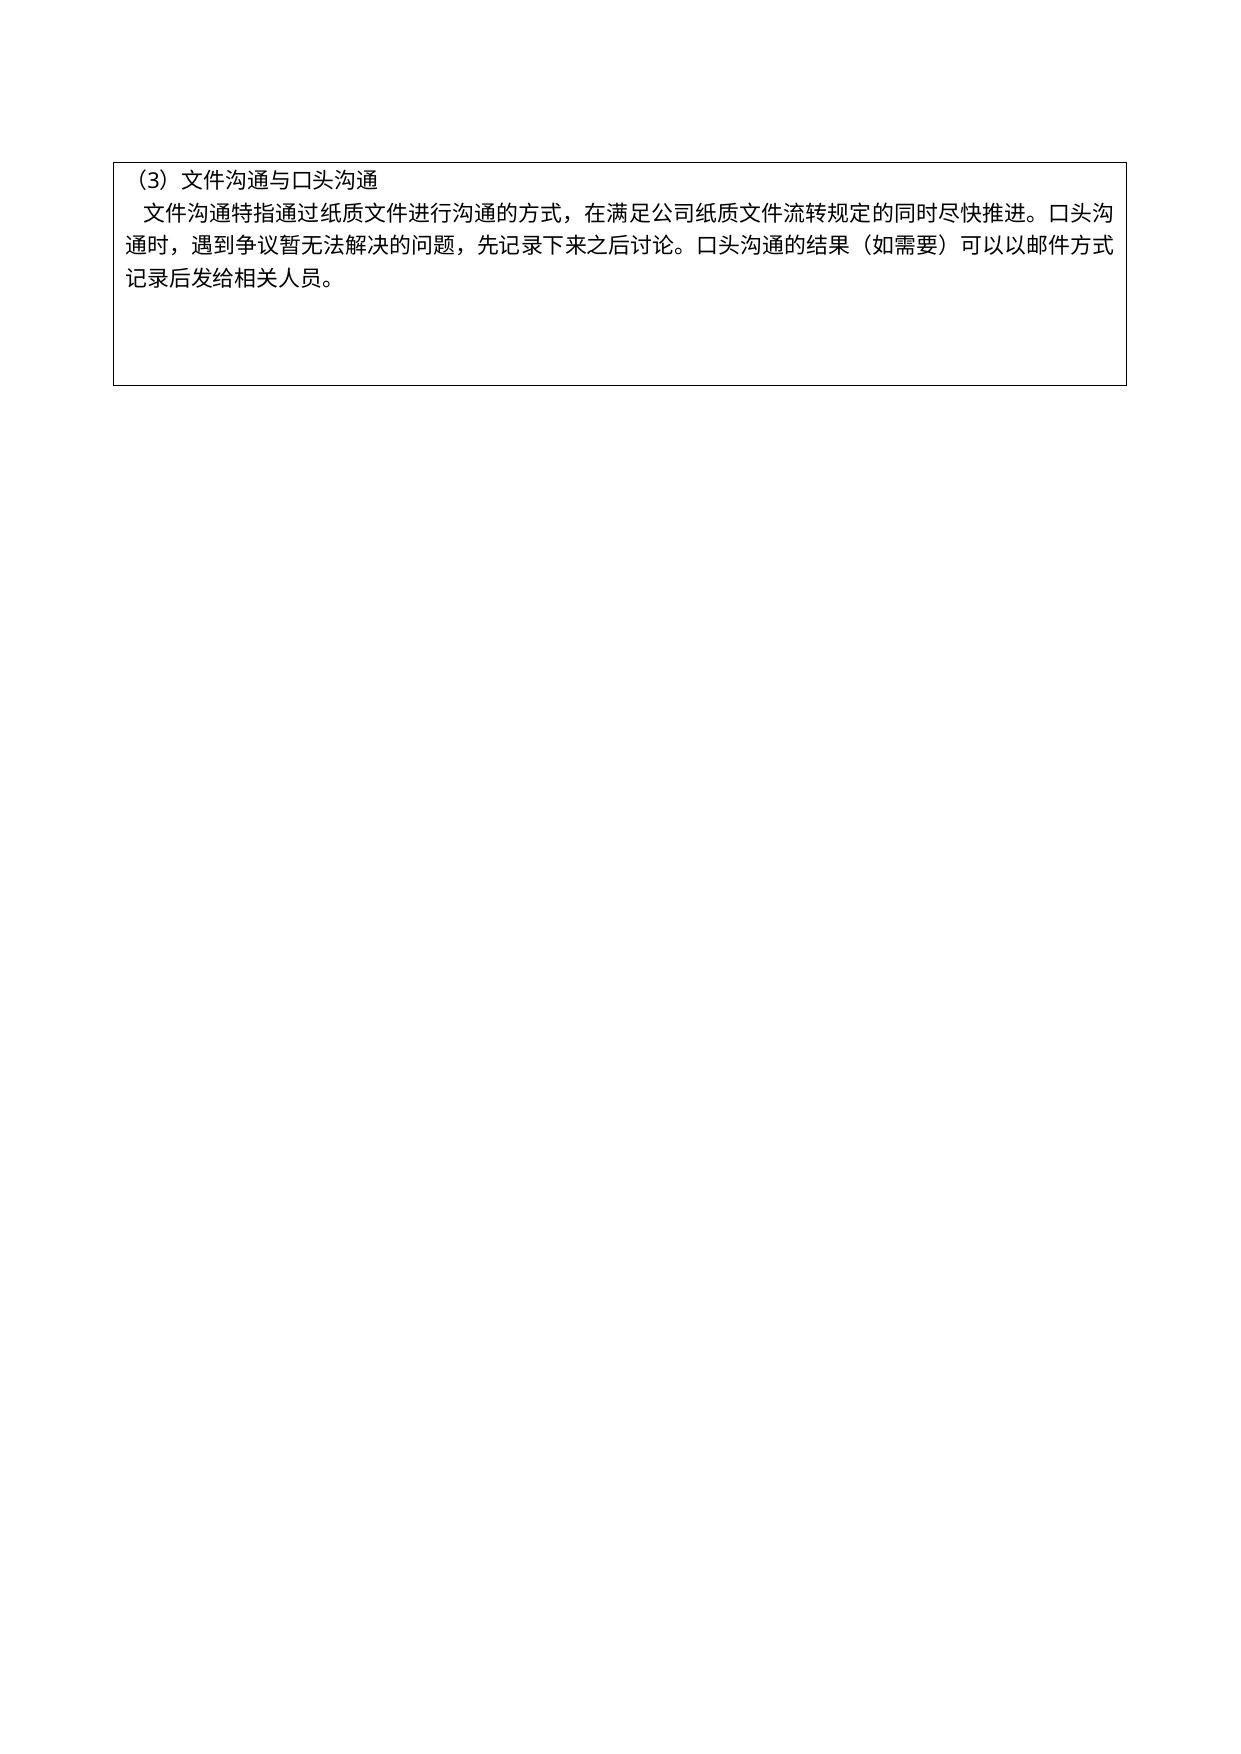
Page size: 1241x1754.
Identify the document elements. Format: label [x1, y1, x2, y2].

table_header [114, 163, 1126, 385]
